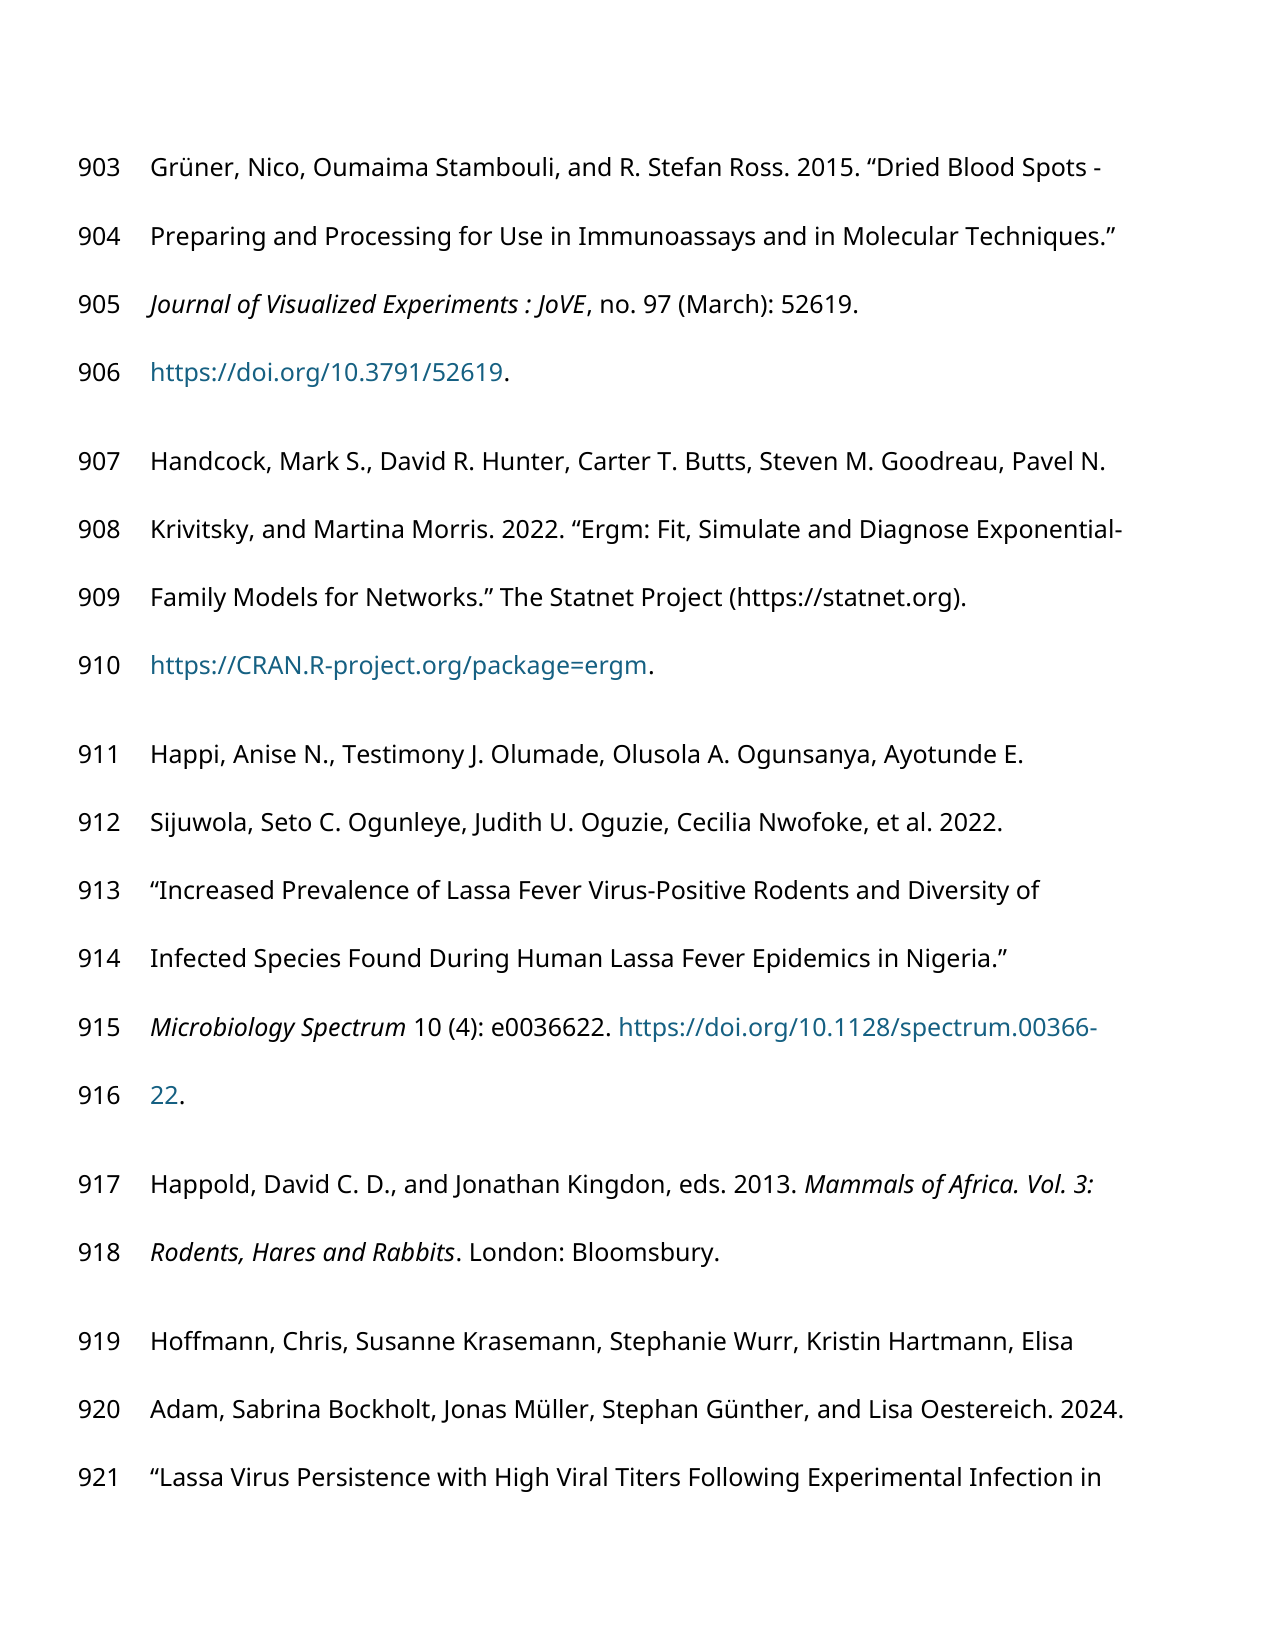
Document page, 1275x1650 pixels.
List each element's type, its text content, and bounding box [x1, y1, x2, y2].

text Happold, David C. D., and Jonathan Kingdon, eds. 2013. Mammals of Africa. Vol. 3: Rodents, Hares and Rabbits. London: Bloomsbury. [150, 1166, 1125, 1268]
text Happi, Anise N., Testimony J. Olumade, Olusola A. Ogunsanya, Ayotunde E. Sijuwola, Seto C. Ogunleye, Judith U. Oguzie, Cecilia Nwofoke, et al. 2022. “Increased Prevalence of Lassa Fever Virus-Positive Rodents and Diversity of Infected Species Found During Human Lassa Fever Epidemics in Nigeria.” Microbiology Spectrum 10 (4): e0036622. https://doi.org/10.1128/spectrum.00366-22. [150, 737, 1125, 1111]
text Grüner, Nico, Oumaima Stambouli, and R. Stefan Ross. 2015. “Dried Blood Spots - Preparing and Processing for Use in Immunoassays and in Molecular Techniques.” Journal of Visualized Experiments : JoVE, no. 97 (March): 52619. https://doi.org/10.3791/52619. [150, 150, 1125, 388]
text Handcock, Mark S., David R. Hunter, Carter T. Butts, Steven M. Goodreau, Pavel N. Krivitsky, and Martina Morris. 2022. “Ergm: Fit, Simulate and Diagnose Exponential-Family Models for Networks.” The Statnet Project (https://statnet.org). https://CRAN.R-project.org/package=ergm. [150, 443, 1125, 682]
